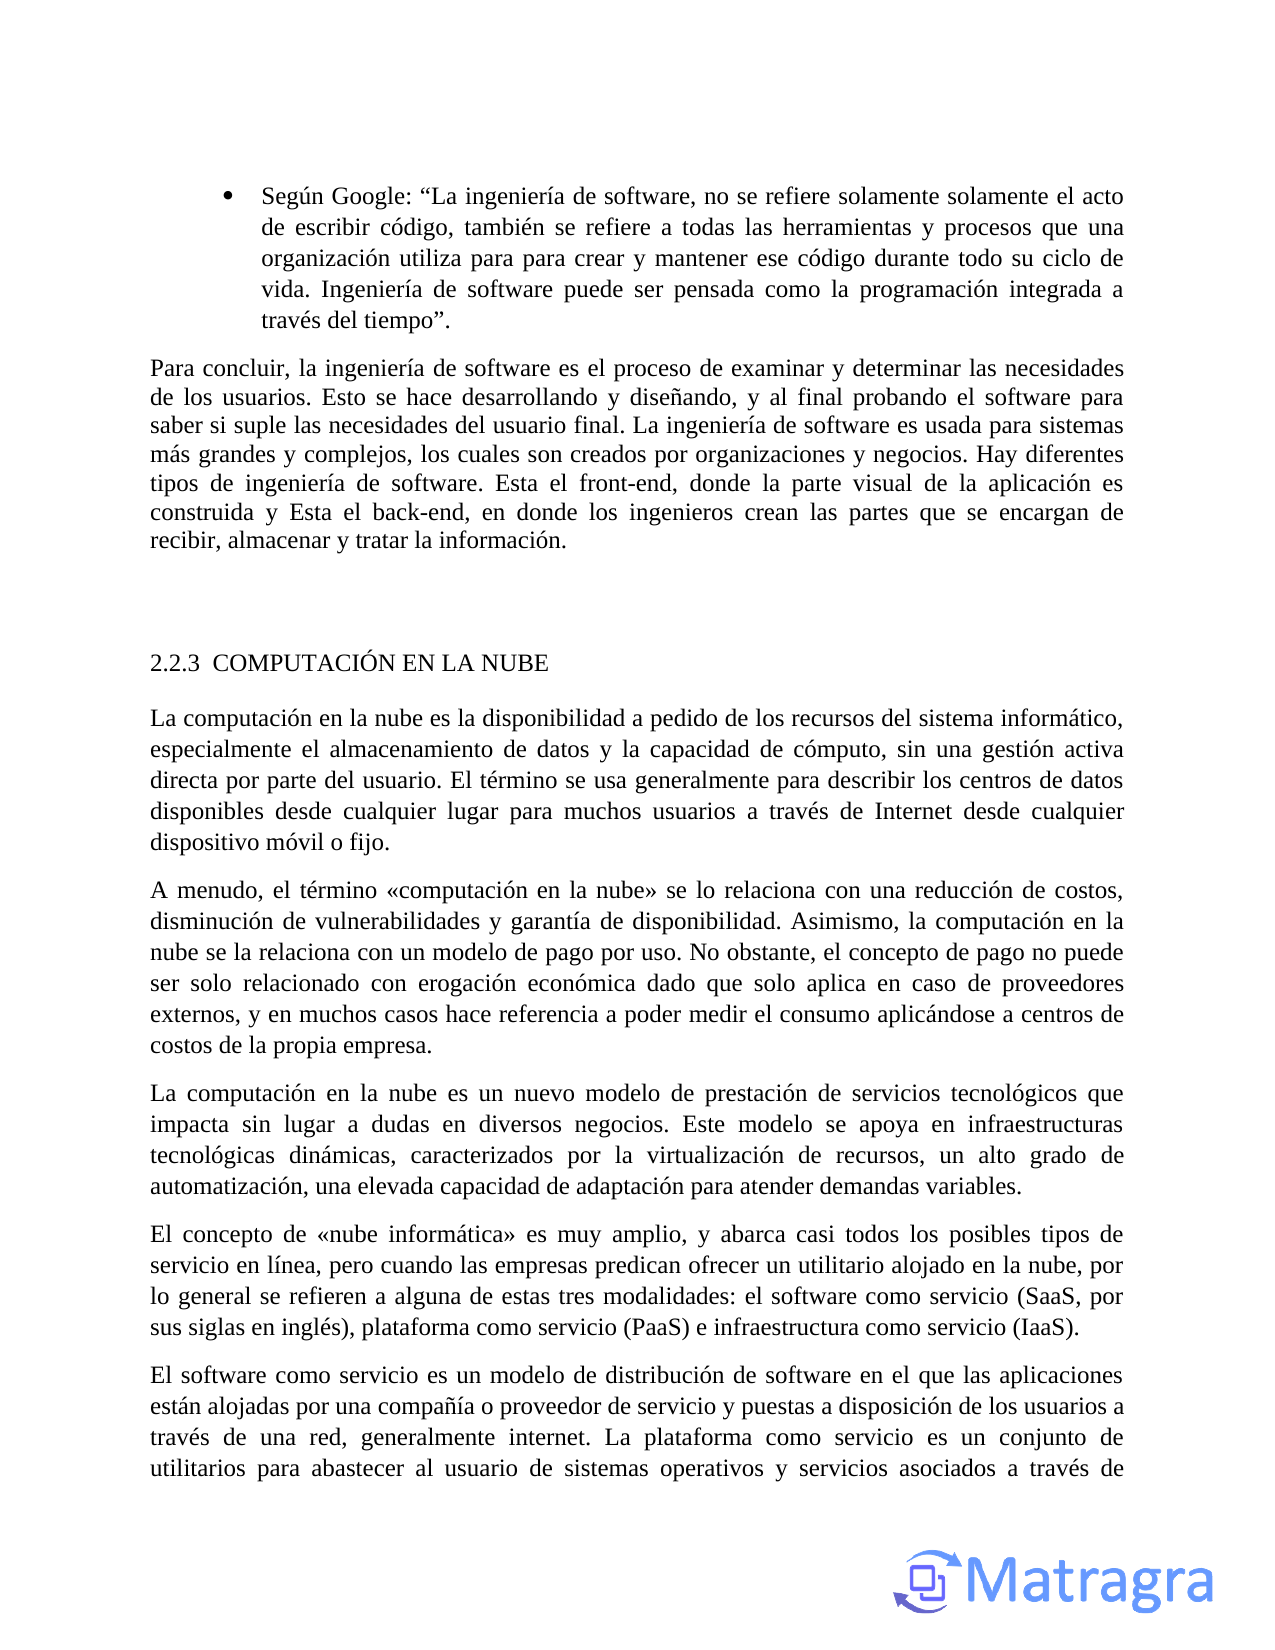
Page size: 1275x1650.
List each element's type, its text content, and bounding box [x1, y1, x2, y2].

text A menudo, el término «computación en la nube» se lo relaciona con una reducción de costos, disminución de vulnerabilidades y garantía de disponibilidad. Asimismo, la computación en la nube se la relaciona con un modelo de pago por uso. No obstante, el concepto de pago no puede ser solo relacionado con erogación económica dado que solo aplica en caso de proveedores externos, y en muchos casos hace referencia a poder medir el consumo aplicándose a centros de costos de la propia empresa. [150, 875, 1125, 1059]
text La computación en la nube es un nuevo modelo de prestación de servicios tecnológicos que impacta sin lugar a dudas en diversos negocios. Este modelo se apoya en infraestructuras tecnológicas dinámicas, caracterizados por la virtualización de recursos, un alto grado de automatización, una elevada capacidad de adaptación para atender demandas variables. [150, 1078, 1125, 1200]
list Según Google: “La ingeniería de software, no se refiere solamente solamente el acto de escribir código, también se refiere a todas las herramientas y procesos que una organización utiliza para para crear y mantener ese código durante todo su ciclo de vida. Ingeniería de software puede ser pensada como la programación integrada a través del tiempo”. [224, 181, 1125, 334]
text La computación en la nube es la disponibilidad a pedido de los recursos del sistema informático, especialmente el almacenamiento de datos y la capacidad de cómputo, sin una gestión activa directa por parte del usuario. El término se usa generalmente para describir los centros de datos disponibles desde cualquier lugar para muchos usuarios a través de Internet desde cualquier dispositivo móvil o fijo. [150, 703, 1125, 856]
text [150, 1360, 1125, 1482]
text El concepto de «nube informática» es muy amplio, y abarca casi todos los posibles tipos de servicio en línea, pero cuando las empresas predican ofrecer un utilitario alojado en la nube, por lo general se refieren a alguna de estas tres modalidades: el software como servicio (SaaS, por sus siglas en inglés), plataforma como servicio (PaaS) e infraestructura como servicio (IaaS). [150, 1219, 1125, 1341]
text Para concluir, la ingeniería de software es el proceso de examinar y determinar las necesidades de los usuarios. Esto se hace desarrollando y diseñando, y al final probando el software para saber si suple las necesidades del usuario final. La ingeniería de software es usada para sistemas más grandes y complejos, los cuales son creados por organizaciones y negocios. Hay diferentes tipos de ingeniería de software. Esta el front-end, donde la parte visual de la aplicación es construida y Esta el back-end, en donde los ingenieros crean las partes que se encargan de recibir, almacenar y tratar la información. [150, 353, 1125, 554]
subtitle 2.2.3 COMPUTACIÓN EN LA NUBE [150, 648, 1125, 677]
picture [892, 1549, 1213, 1614]
